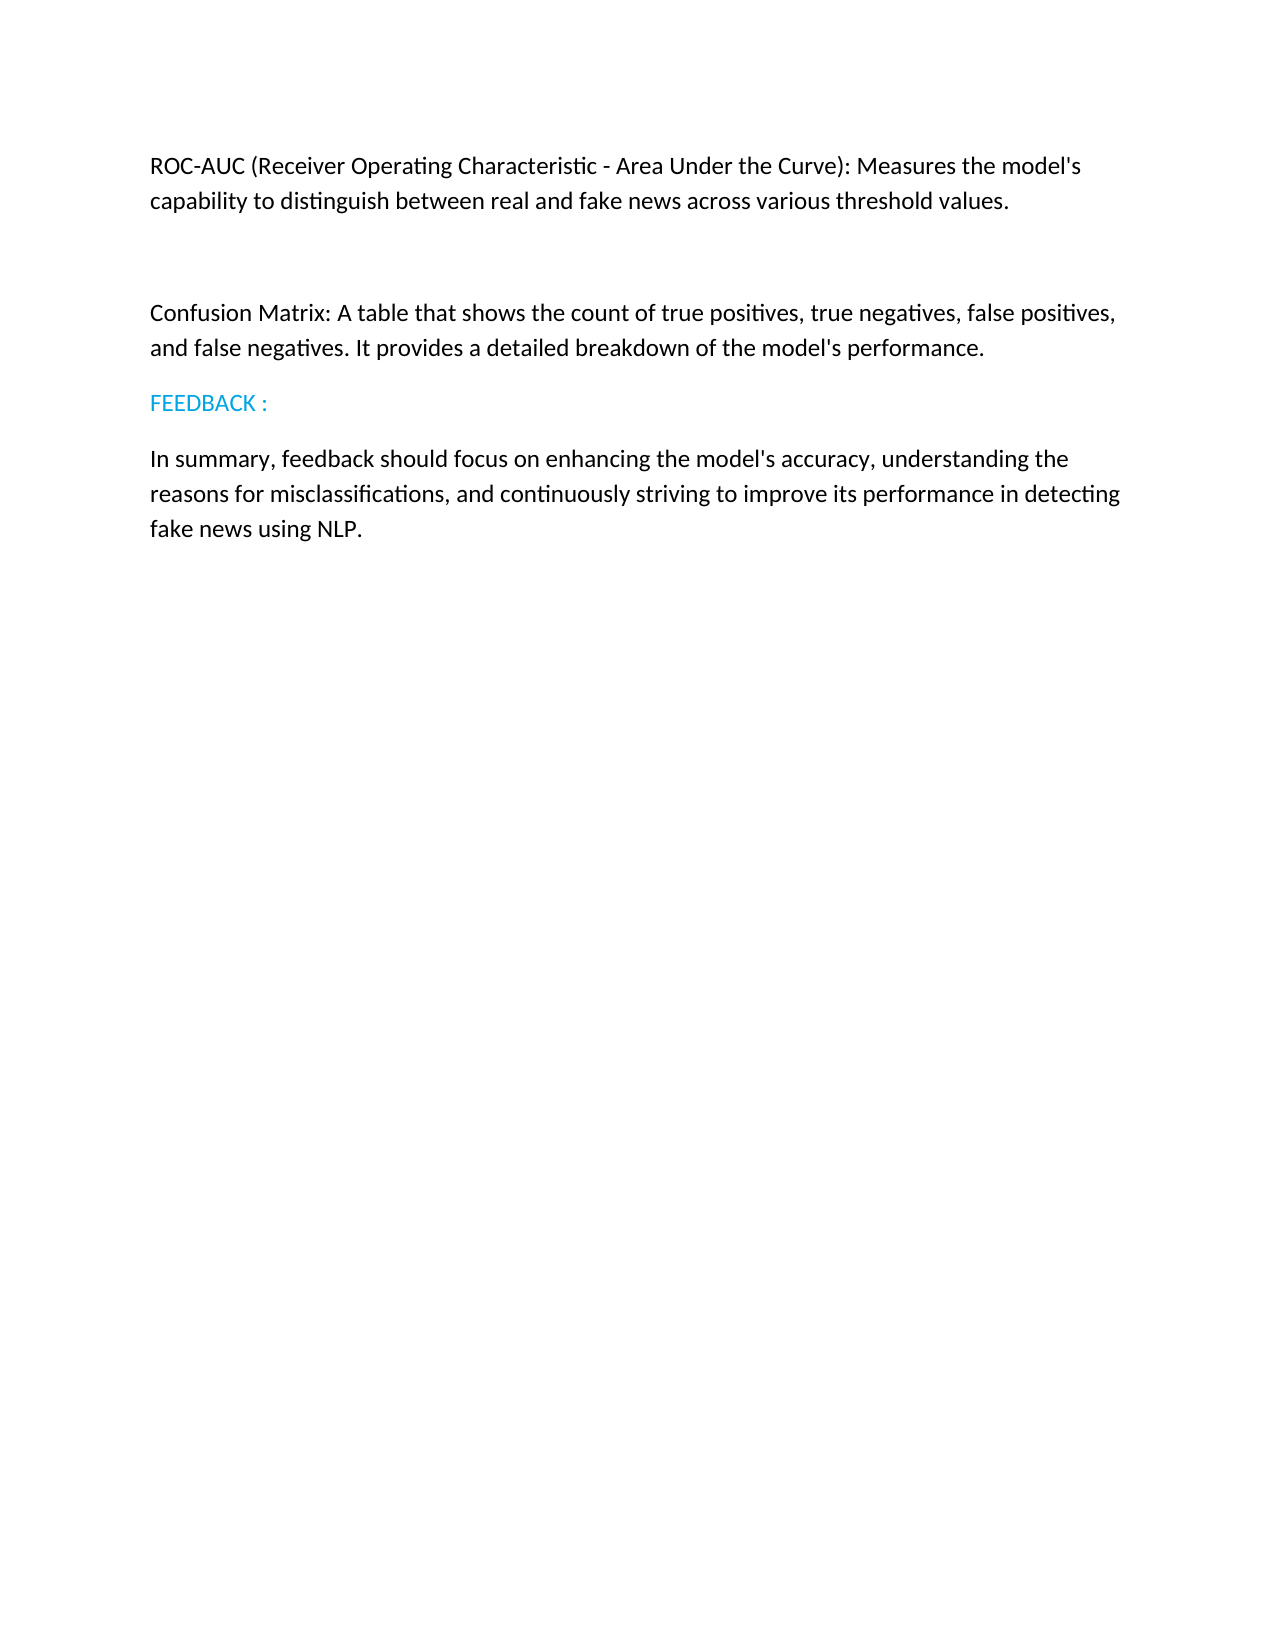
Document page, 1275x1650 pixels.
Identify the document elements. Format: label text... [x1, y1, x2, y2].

text In summary, feedback should focus on enhancing the model's accuracy, understanding the reasons for misclassifications, and continuously striving to improve its performance in detecting fake news using NLP. [150, 443, 1125, 544]
text Confusion Matrix: A table that shows the count of true positives, true negatives, false positives, and false negatives. It provides a detailed breakdown of the model's performance. [150, 297, 1125, 362]
text FEEDBACK : [150, 387, 1125, 418]
text ROC-AUC (Receiver Operating Characteristic - Area Under the Curve): Measures the model's capability to distinguish between real and fake news across various threshold values. [150, 150, 1125, 216]
